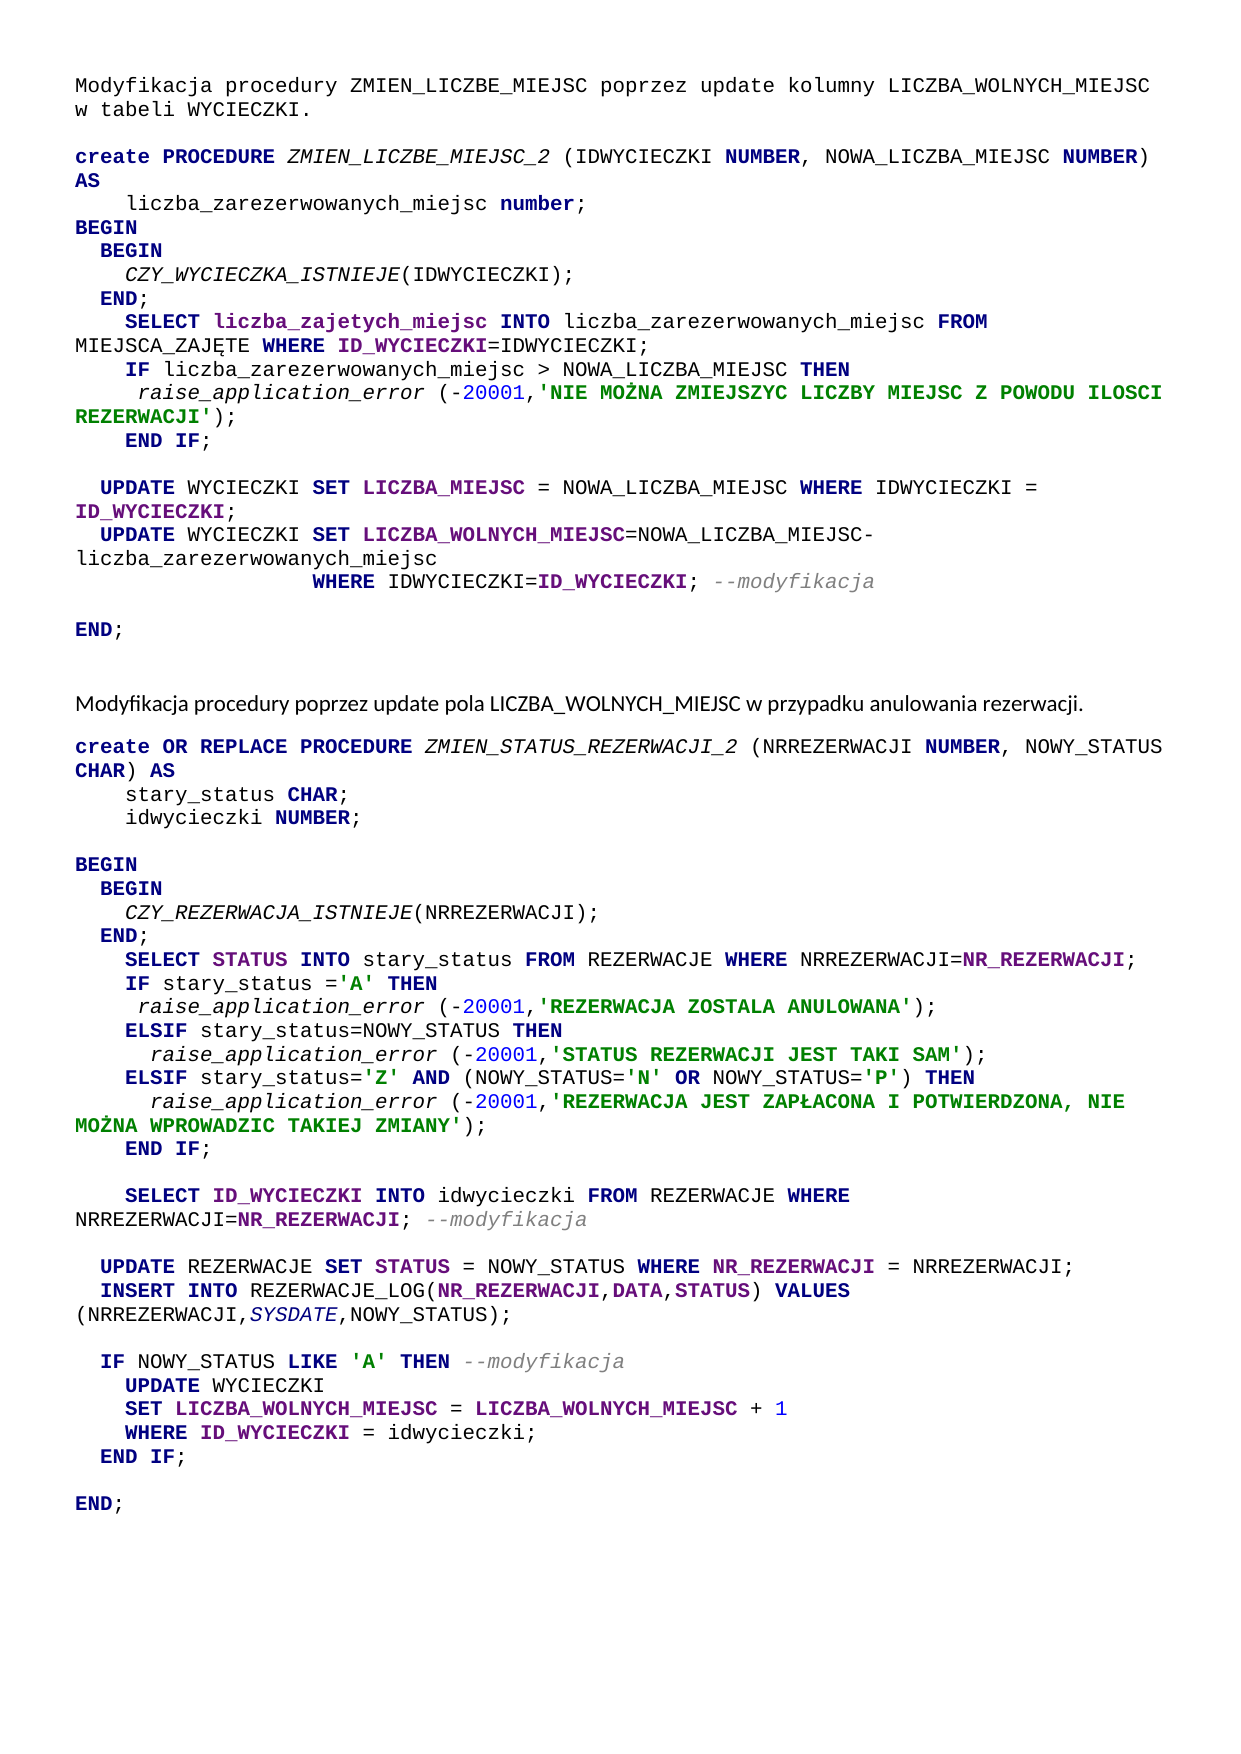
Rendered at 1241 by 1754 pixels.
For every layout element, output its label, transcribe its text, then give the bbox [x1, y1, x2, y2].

text Modyfikacja procedury poprzez update pola LICZBA_WOLNYCH_MIEJSC w przypadku anulowania rezerwacji. [75, 689, 1165, 717]
text create PROCEDURE ZMIEN_LICZBE_MIEJSC_2 (IDWYCIECZKI NUMBER, NOWA_LICZBA_MIEJSC NUMBER) AS liczba_zarezerwowanych_miejsc number; BEGIN BEGIN CZY_WYCIECZKA_ISTNIEJE(IDWYCIECZKI); END; SELECT liczba_zajetych_miejsc INTO liczba_zarezerwowanych_miejsc FROM MIEJSCA_ZAJĘTE WHERE ID_WYCIECZKI=IDWYCIECZKI; IF liczba_zarezerwowanych_miejsc > NOWA_LICZBA_MIEJSC THEN raise_application_error (-20001,'NIE MOŻNA ZMIEJSZYC LICZBY MIEJSC Z POWODU ILOSCI REZERWACJI'); END IF; UPDATE WYCIECZKI SET LICZBA_MIEJSC = NOWA_LICZBA_MIEJSC WHERE IDWYCIECZKI = ID_WYCIECZKI; UPDATE WYCIECZKI SET LICZBA_WOLNYCH_MIEJSC=NOWA_LICZBA_MIEJSC-liczba_zarezerwowanych_miejsc WHERE IDWYCIECZKI=ID_WYCIECZKI; --modyfikacja END; [75, 146, 1165, 642]
text Modyfikacja procedury ZMIEN_LICZBE_MIEJSC poprzez update kolumny LICZBA_WOLNYCH_MIEJSC w tabeli WYCIECZKI. [75, 75, 1165, 122]
text create OR REPLACE PROCEDURE ZMIEN_STATUS_REZERWACJI_2 (NRREZERWACJI NUMBER, NOWY_STATUS CHAR) AS stary_status CHAR; idwycieczki NUMBER; BEGIN BEGIN CZY_REZERWACJA_ISTNIEJE(NRREZERWACJI); END; SELECT STATUS INTO stary_status FROM REZERWACJE WHERE NRREZERWACJI=NR_REZERWACJI; IF stary_status ='A' THEN raise_application_error (-20001,'REZERWACJA ZOSTALA ANULOWANA'); ELSIF stary_status=NOWY_STATUS THEN raise_application_error (-20001,'STATUS REZERWACJI JEST TAKI SAM'); ELSIF stary_status='Z' AND (NOWY_STATUS='N' OR NOWY_STATUS='P') THEN raise_application_error (-20001,'REZERWACJA JEST ZAPŁACONA I POTWIERDZONA, NIE MOŻNA WPROWADZIC TAKIEJ ZMIANY'); END IF; SELECT ID_WYCIECZKI INTO idwycieczki FROM REZERWACJE WHERE NRREZERWACJI=NR_REZERWACJI; --modyfikacja UPDATE REZERWACJE SET STATUS = NOWY_STATUS WHERE NR_REZERWACJI = NRREZERWACJI; INSERT INTO REZERWACJE_LOG(NR_REZERWACJI,DATA,STATUS) VALUES (NRREZERWACJI,SYSDATE,NOWY_STATUS); IF NOWY_STATUS LIKE 'A' THEN --modyfikacja UPDATE WYCIECZKI SET LICZBA_WOLNYCH_MIEJSC = LICZBA_WOLNYCH_MIEJSC + 1 WHERE ID_WYCIECZKI = idwycieczki; END IF; END; [75, 736, 1165, 1517]
